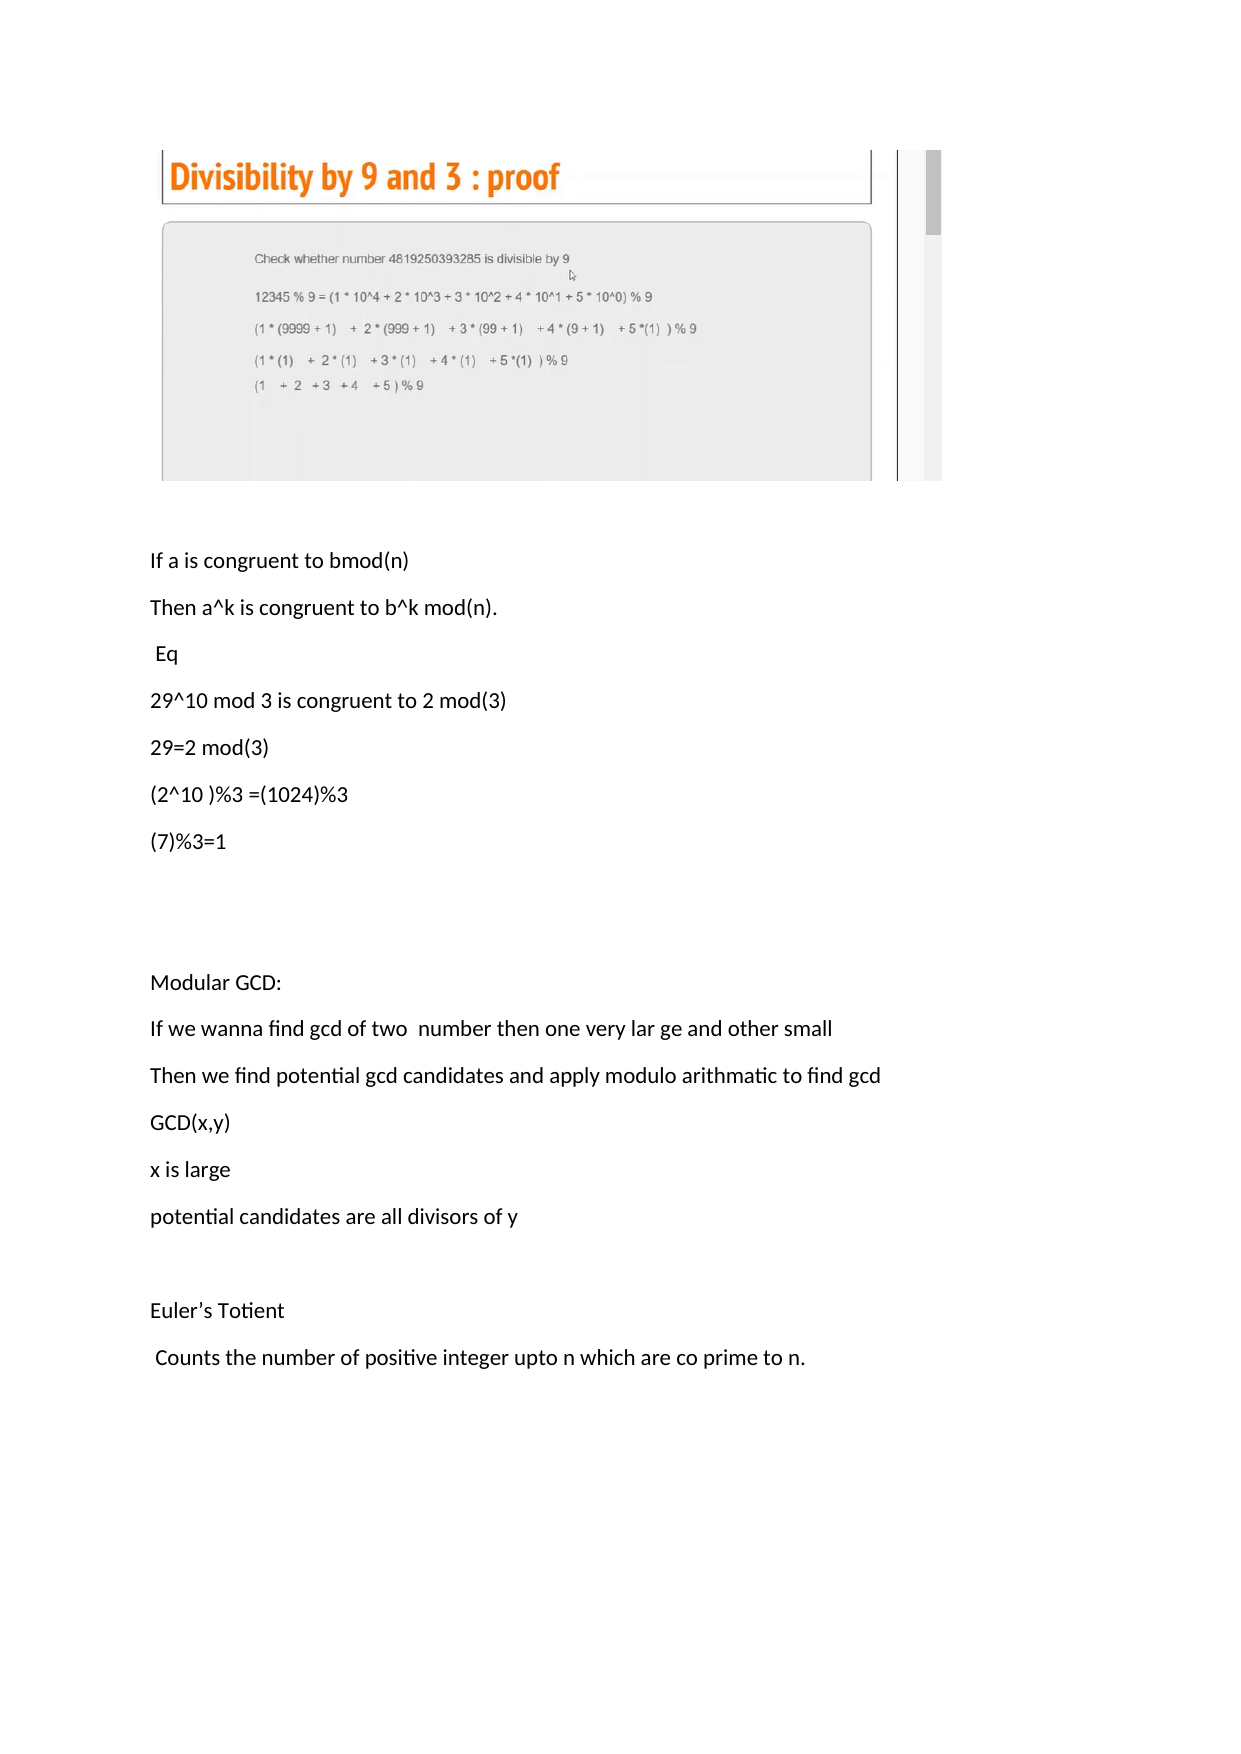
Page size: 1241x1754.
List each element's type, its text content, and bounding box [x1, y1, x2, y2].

text GCD(x,y) [150, 1108, 1090, 1136]
text (7)%3=1 [150, 827, 1090, 855]
text Then a^k is congruent to b^k mod(n). [150, 593, 1090, 621]
text Eq [150, 639, 1090, 667]
text (2^10 )%3 =(1024)%3 [150, 780, 1090, 808]
text Then we find potential gcd candidates and apply modulo arithmatic to find gcd [150, 1061, 1090, 1089]
text potential candidates are all divisors of y [150, 1202, 1090, 1230]
text 29=2 mod(3) [150, 733, 1090, 761]
text If we wanna find gcd of two number then one very lar ge and other small [150, 1014, 1090, 1042]
text If a is congruent to bmod(n) [150, 546, 1090, 574]
text x is large [150, 1155, 1090, 1183]
text Euler’s Totient [150, 1296, 1090, 1324]
picture [150, 150, 942, 481]
text 29^10 mod 3 is congruent to 2 mod(3) [150, 686, 1090, 714]
text Modular GCD: [150, 968, 1090, 996]
text Counts the number of positive integer upto n which are co prime to n. [150, 1343, 1090, 1371]
